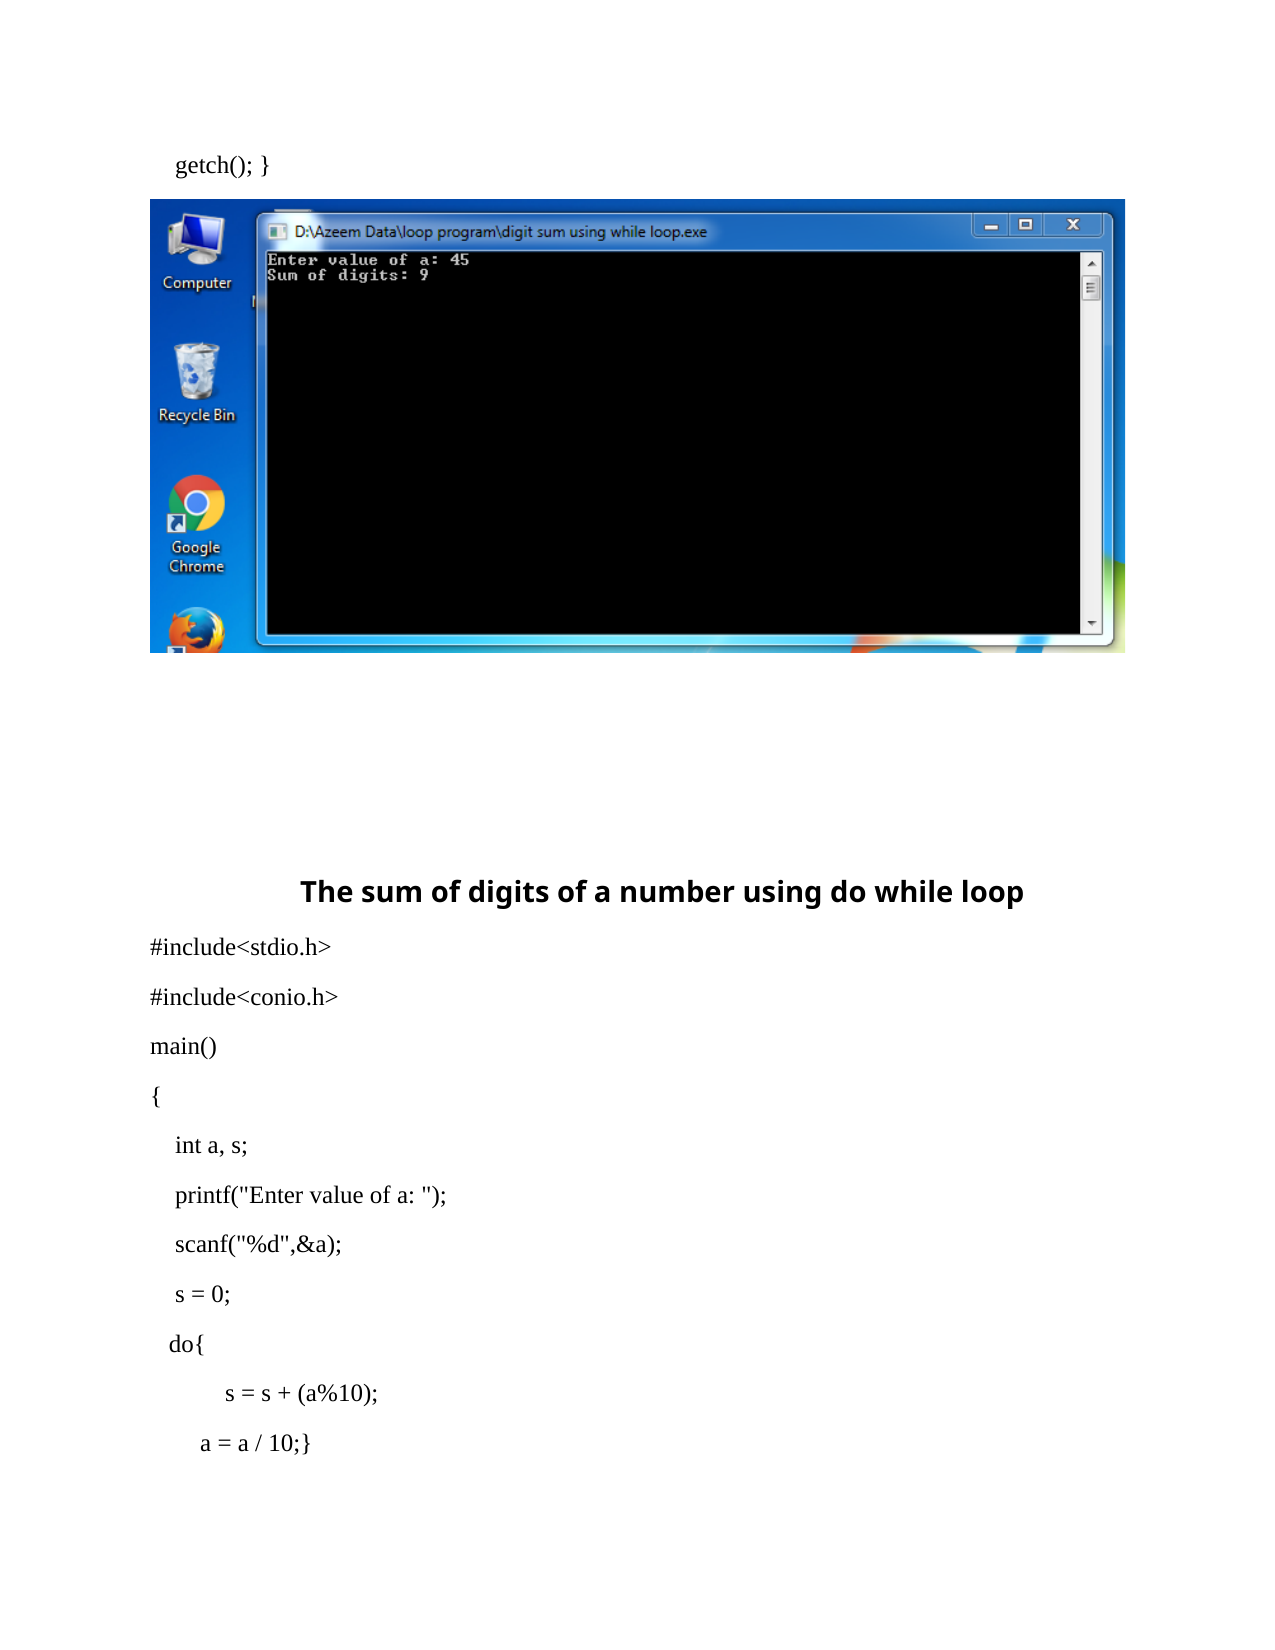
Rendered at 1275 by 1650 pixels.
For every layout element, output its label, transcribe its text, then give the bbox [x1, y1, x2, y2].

picture [150, 199, 1125, 653]
text #include<conio.h> [150, 982, 1125, 1010]
text getch(); } [150, 150, 1125, 179]
text main() [150, 1031, 1125, 1060]
text { [150, 1081, 1125, 1109]
text printf("Enter value of a: "); [150, 1180, 1125, 1209]
text #include<stdio.h> [150, 932, 1125, 961]
text s = s + (a%10); [150, 1378, 1125, 1407]
text s = 0; [150, 1279, 1125, 1308]
text scanf("%d",&a); [150, 1229, 1125, 1258]
text do{ [150, 1329, 1125, 1357]
text int a, s; [150, 1130, 1125, 1159]
text The sum of digits of a number using do while loop [225, 871, 1125, 911]
text a = a / 10;} [150, 1428, 1125, 1457]
